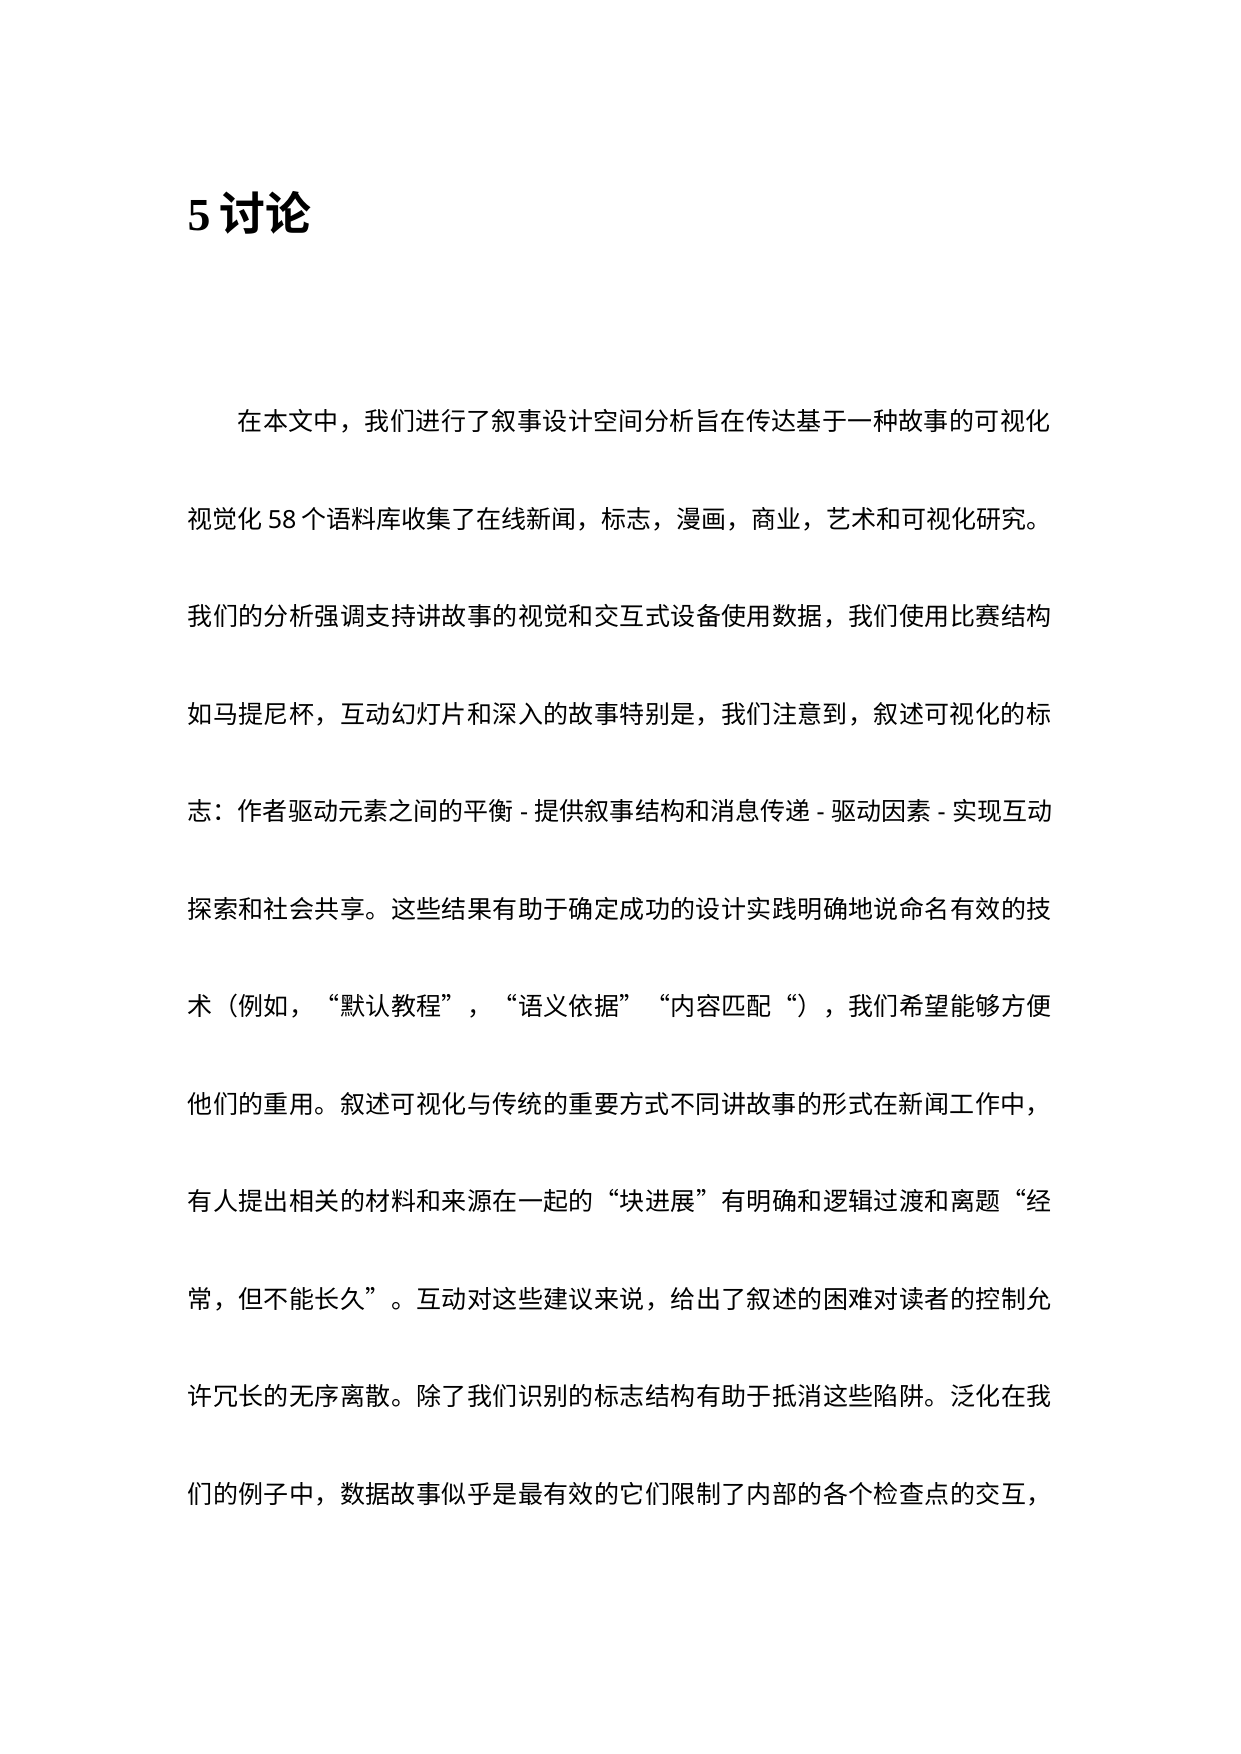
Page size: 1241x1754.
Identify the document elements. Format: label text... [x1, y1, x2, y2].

subtitle 5讨论 [187, 162, 1053, 259]
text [187, 387, 1053, 1525]
